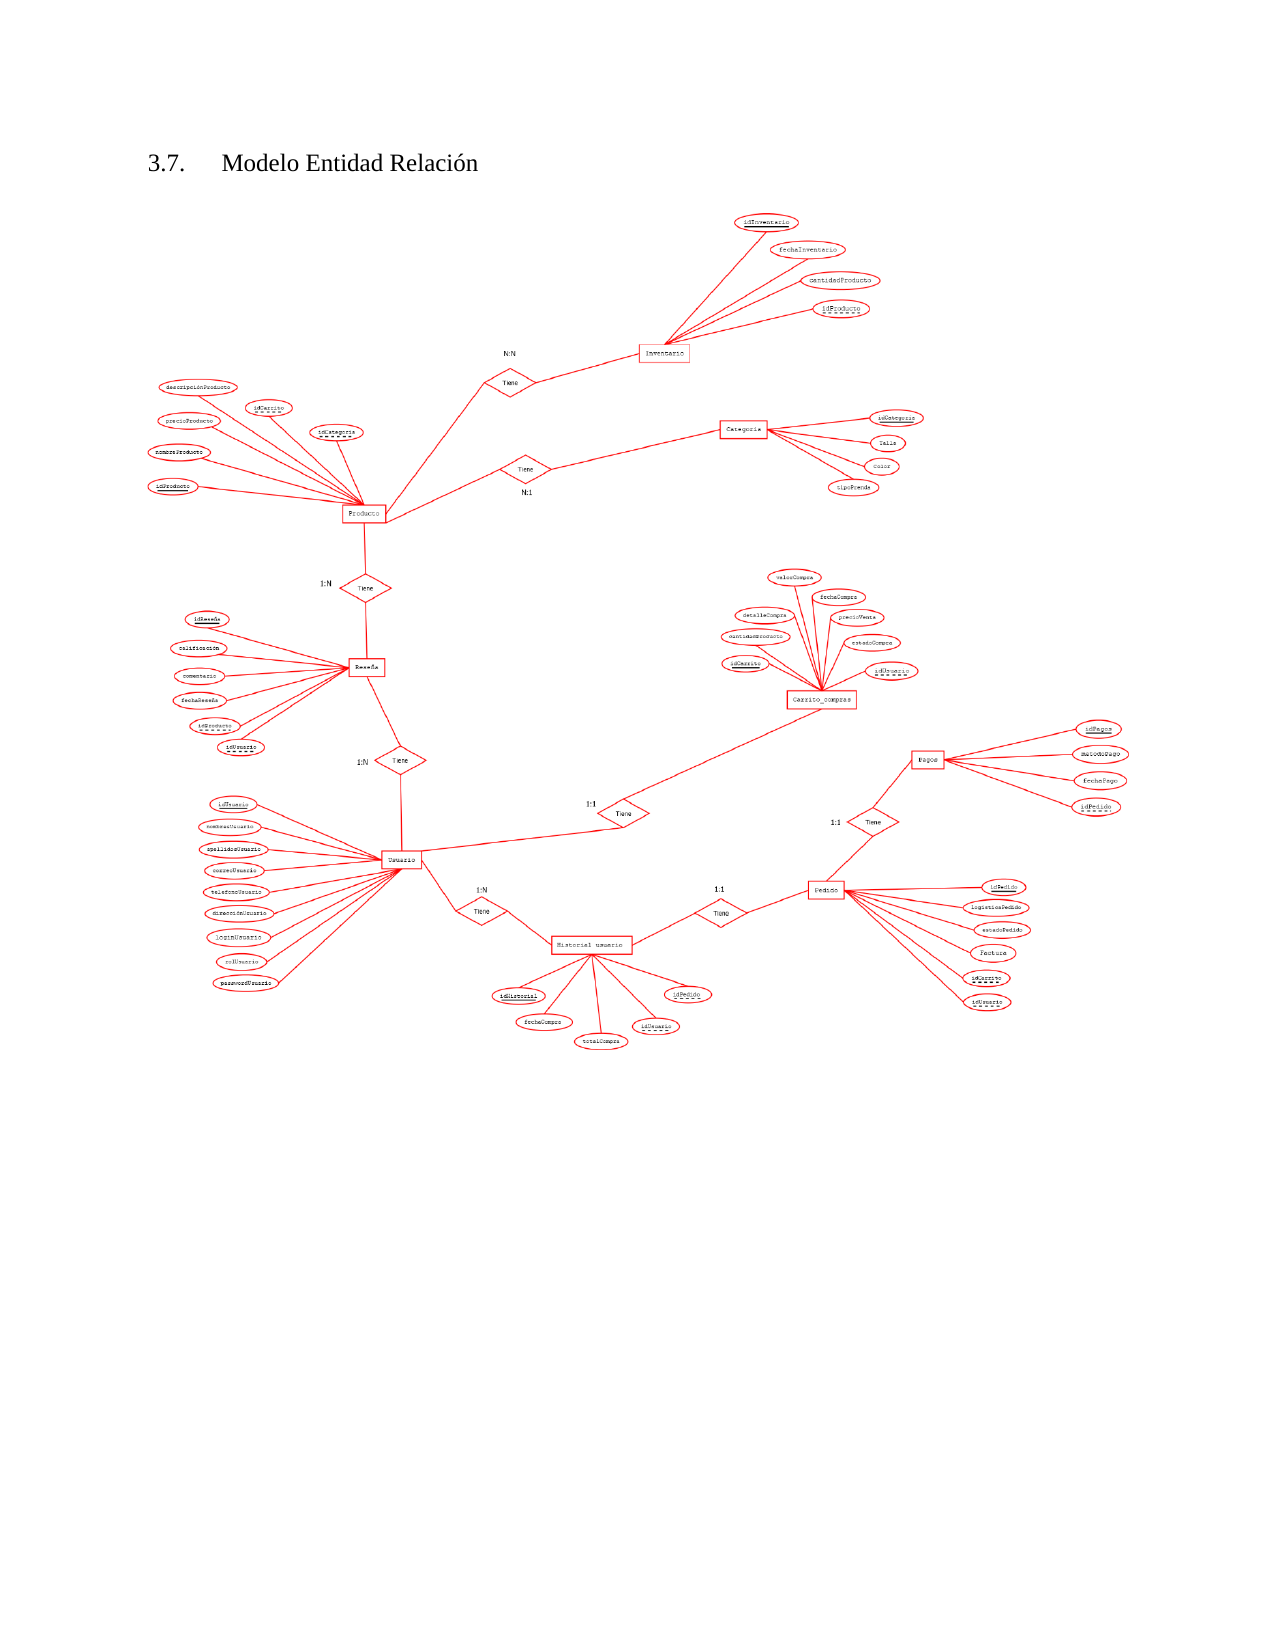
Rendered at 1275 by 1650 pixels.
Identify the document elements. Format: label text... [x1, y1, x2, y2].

subtitle Modelo Entidad Relación [148, 148, 1127, 176]
picture [147, 213, 1129, 1050]
